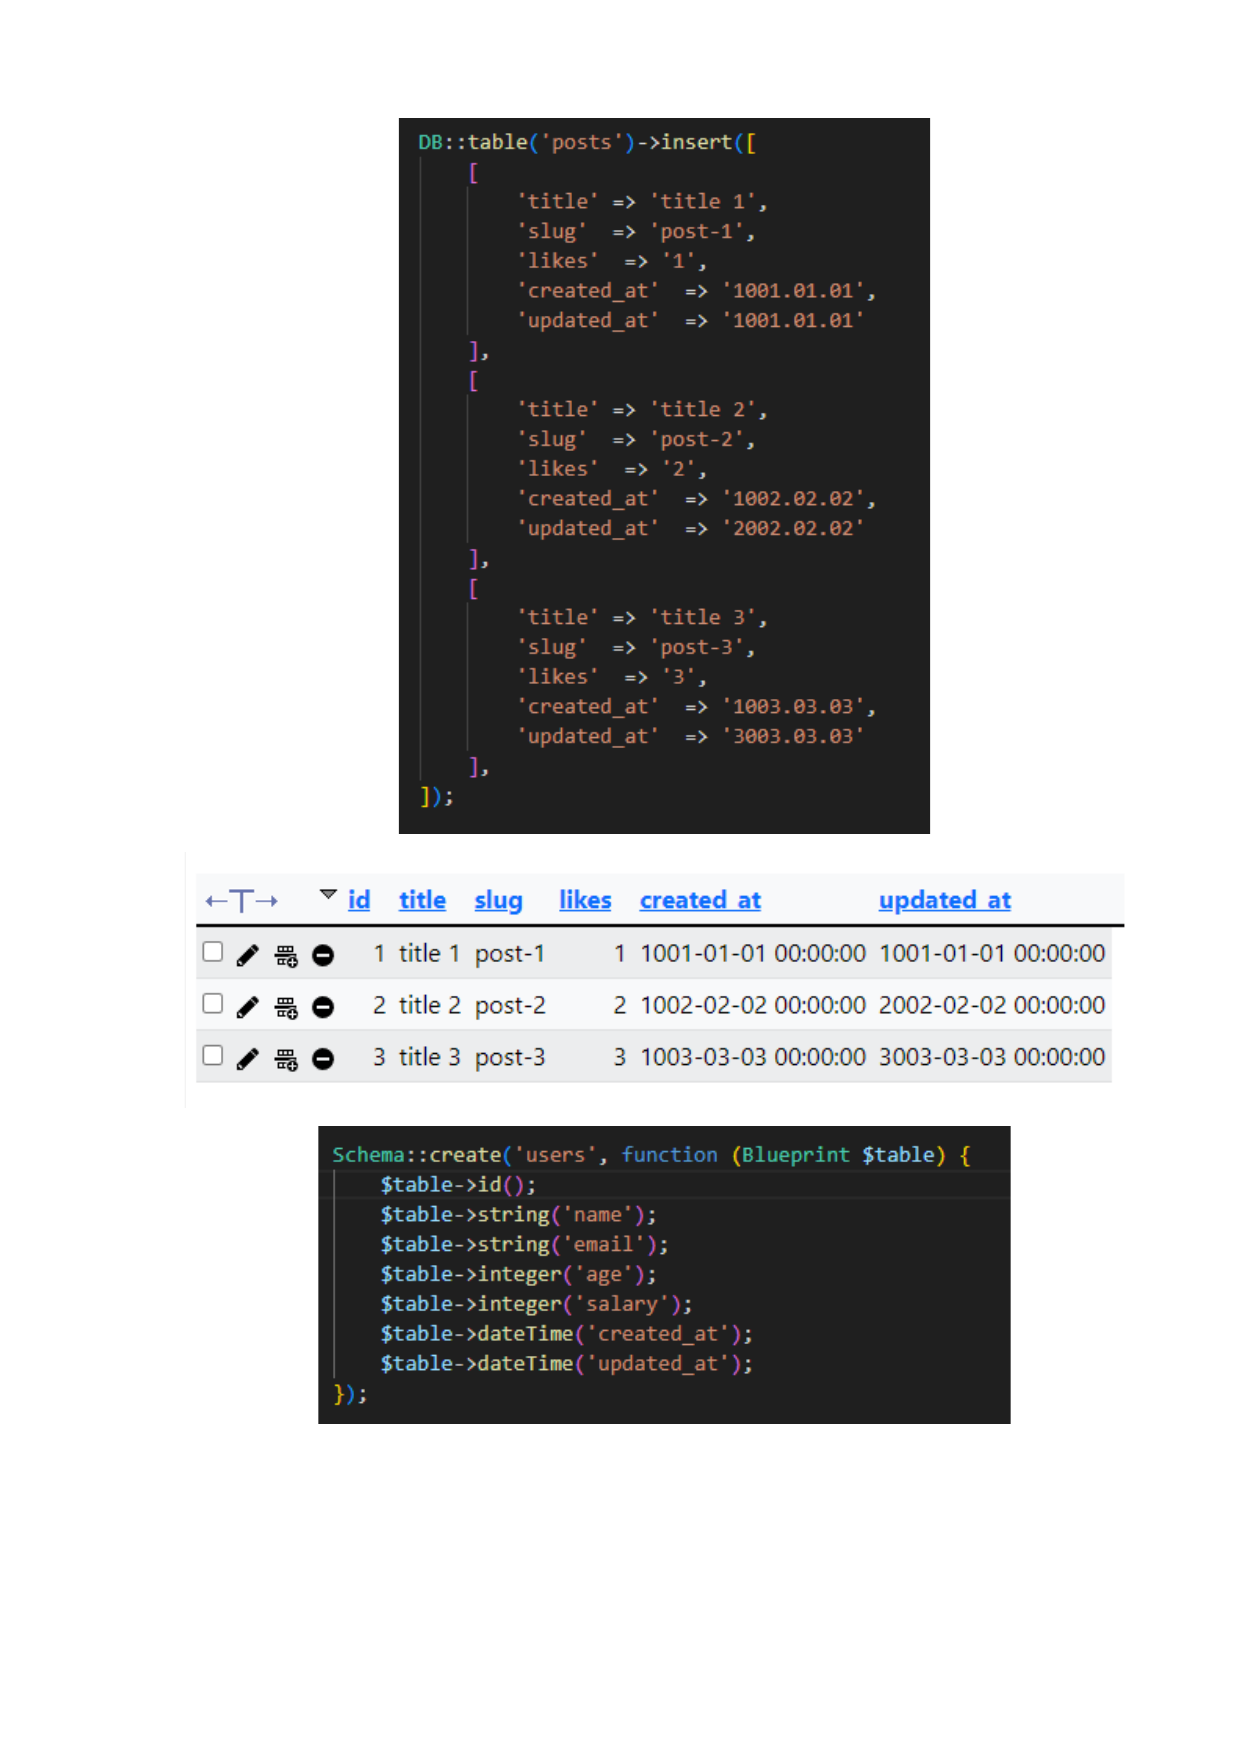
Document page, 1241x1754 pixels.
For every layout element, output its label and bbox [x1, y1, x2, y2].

picture [184, 852, 1145, 1108]
picture [318, 1126, 1011, 1424]
picture [398, 118, 930, 834]
